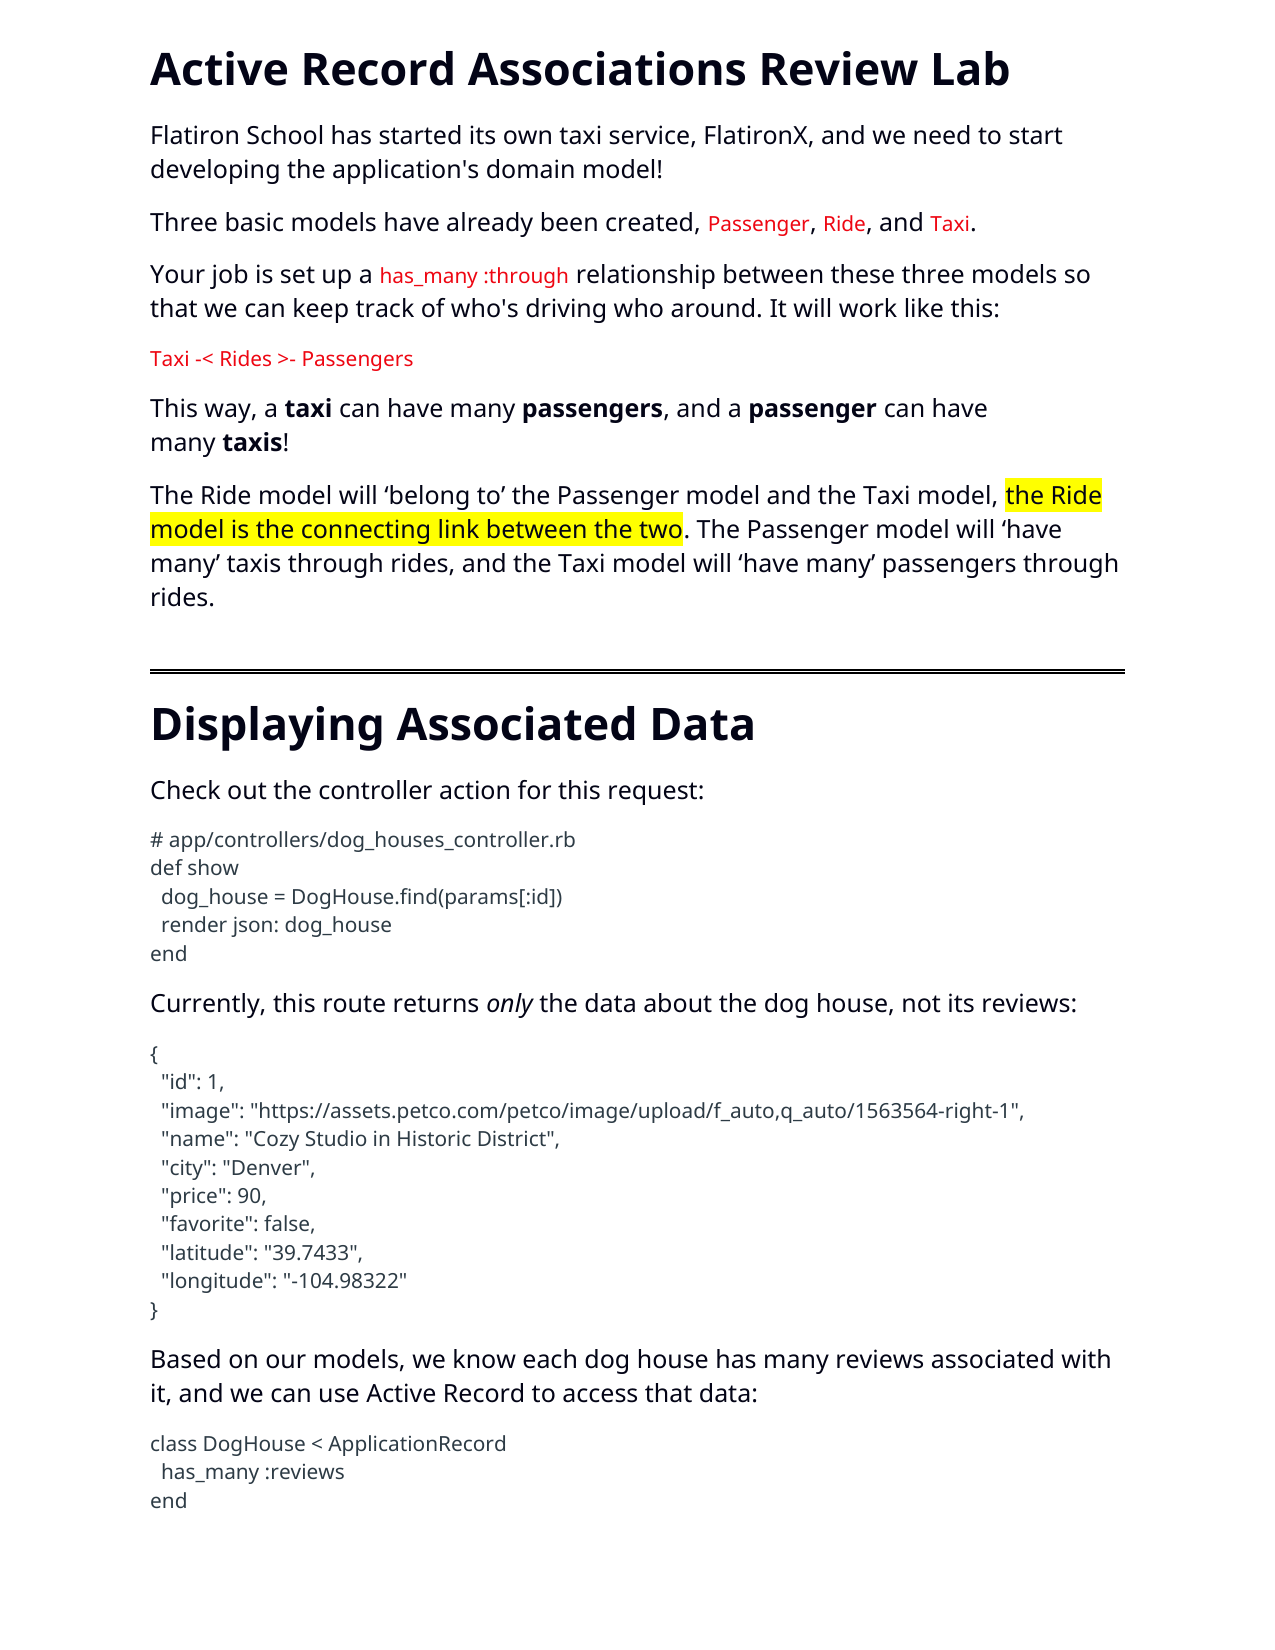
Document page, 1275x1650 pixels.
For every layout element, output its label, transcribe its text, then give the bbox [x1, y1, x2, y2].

text The Ride model will ‘belong to’ the Passenger model and the Taxi model, the Ride model is the connecting link between the two. The Passenger model will ‘have many’ taxis through rides, and the Taxi model will ‘have many’ passengers through rides. [150, 478, 1125, 614]
text Your job is set up a has_many :through relationship between these three models so that we can keep track of who's driving who around. It will work like this: [150, 257, 1125, 325]
text This way, a taxi can have many passengers, and a passenger can have many taxis! [150, 391, 1125, 459]
text Currently, this route returns only the data about the dog house, not its reviews: [150, 986, 1125, 1020]
text Flatiron School has started its own taxi service, FlatironX, and we need to start developing the application's domain model! [150, 117, 1125, 185]
text Three basic models have already been created, Passenger, Ride, and Taxi. [150, 204, 1125, 238]
subtitle Displaying Associated Data [150, 692, 1125, 753]
text Taxi -< Rides >- Passengers [150, 344, 1125, 372]
text Based on our models, we know each dog house has many reviews associated with it, and we can use Active Record to access that data: [150, 1342, 1125, 1410]
text class DogHouse < ApplicationRecord has_many :reviews end [150, 1429, 1125, 1514]
text # app/controllers/dog_houses_controller.rb def show dog_house = DogHouse.find(params[:id]) render json: dog_house end [150, 825, 1125, 967]
text { "id": 1, "image": "https://assets.petco.com/petco/image/upload/f_auto,q_auto/1563564-right-1", "name": "Cozy Studio in Historic District", "city": "Denver", "price": 90, "favorite": false, "latitude": "39.7433", "longitude": "-104.98322" } [150, 1039, 1125, 1323]
text Check out the controller action for this request: [150, 772, 1125, 806]
subtitle Active Record Associations Review Lab [150, 37, 1125, 98]
